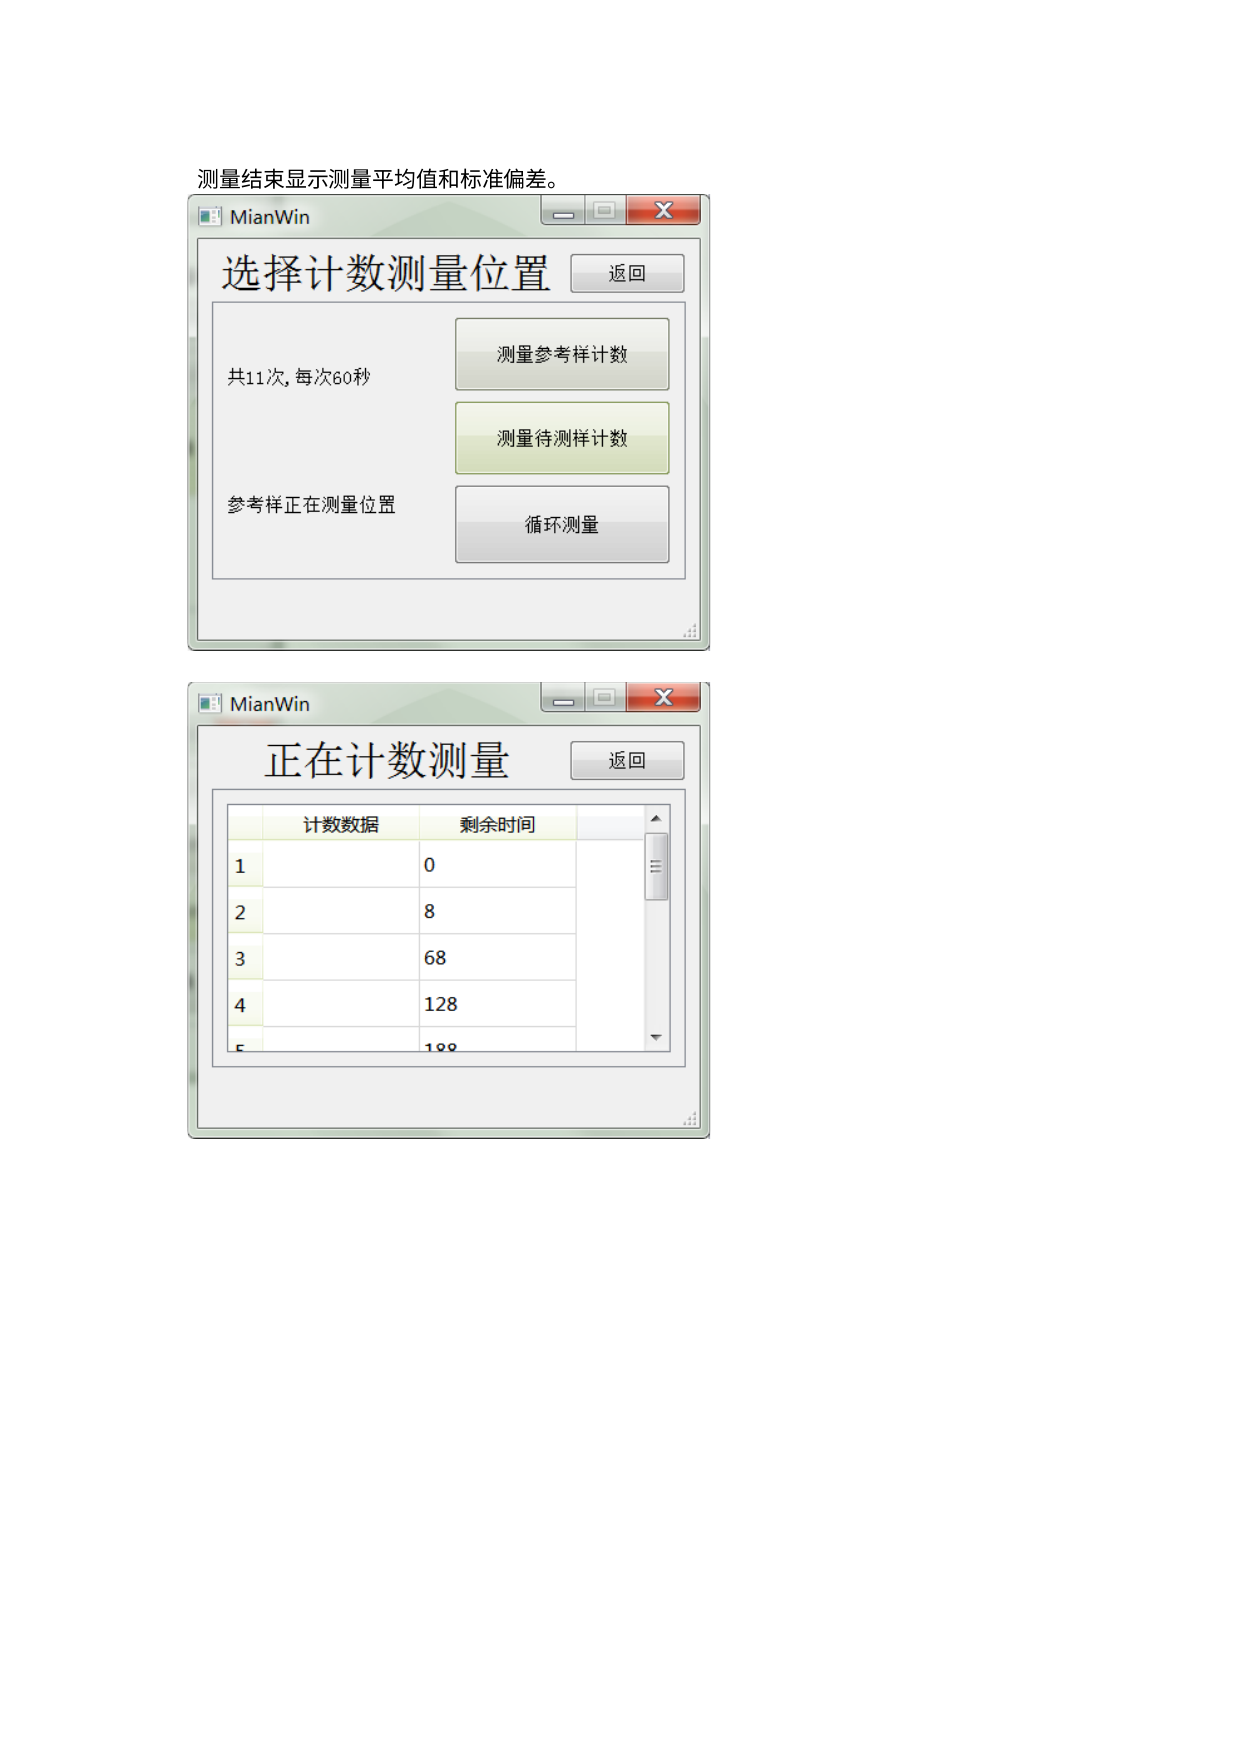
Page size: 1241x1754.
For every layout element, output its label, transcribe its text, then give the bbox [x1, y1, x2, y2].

picture [187, 682, 711, 1139]
list 测量结束显示测量平均值和标准偏差。 [187, 162, 1053, 194]
picture [187, 194, 711, 651]
